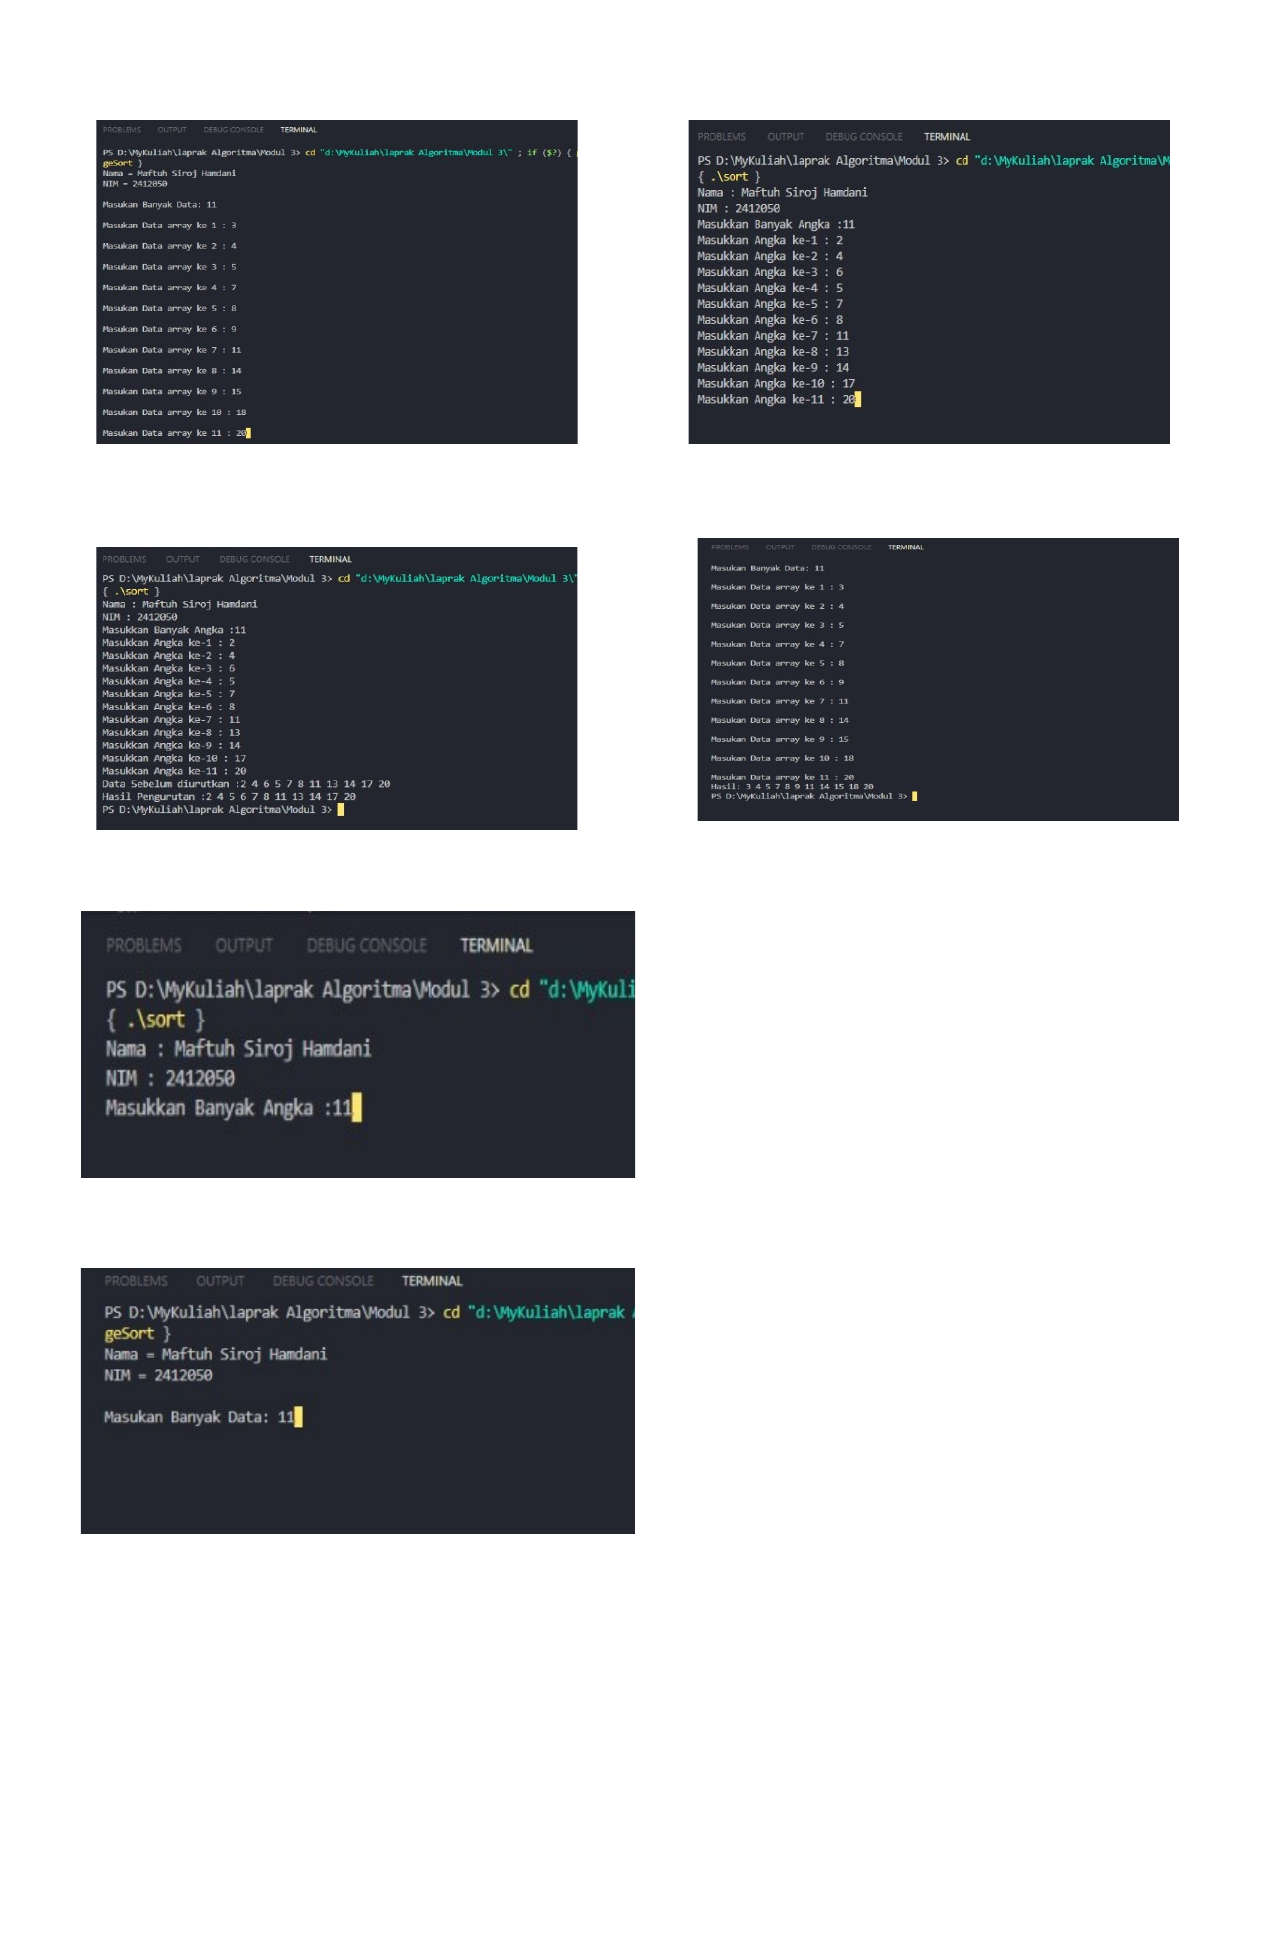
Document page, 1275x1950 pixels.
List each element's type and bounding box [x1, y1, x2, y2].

picture [697, 538, 1179, 821]
picture [688, 120, 1170, 444]
picture [81, 911, 636, 1178]
picture [96, 120, 578, 444]
picture [80, 1268, 635, 1534]
picture [96, 547, 578, 830]
